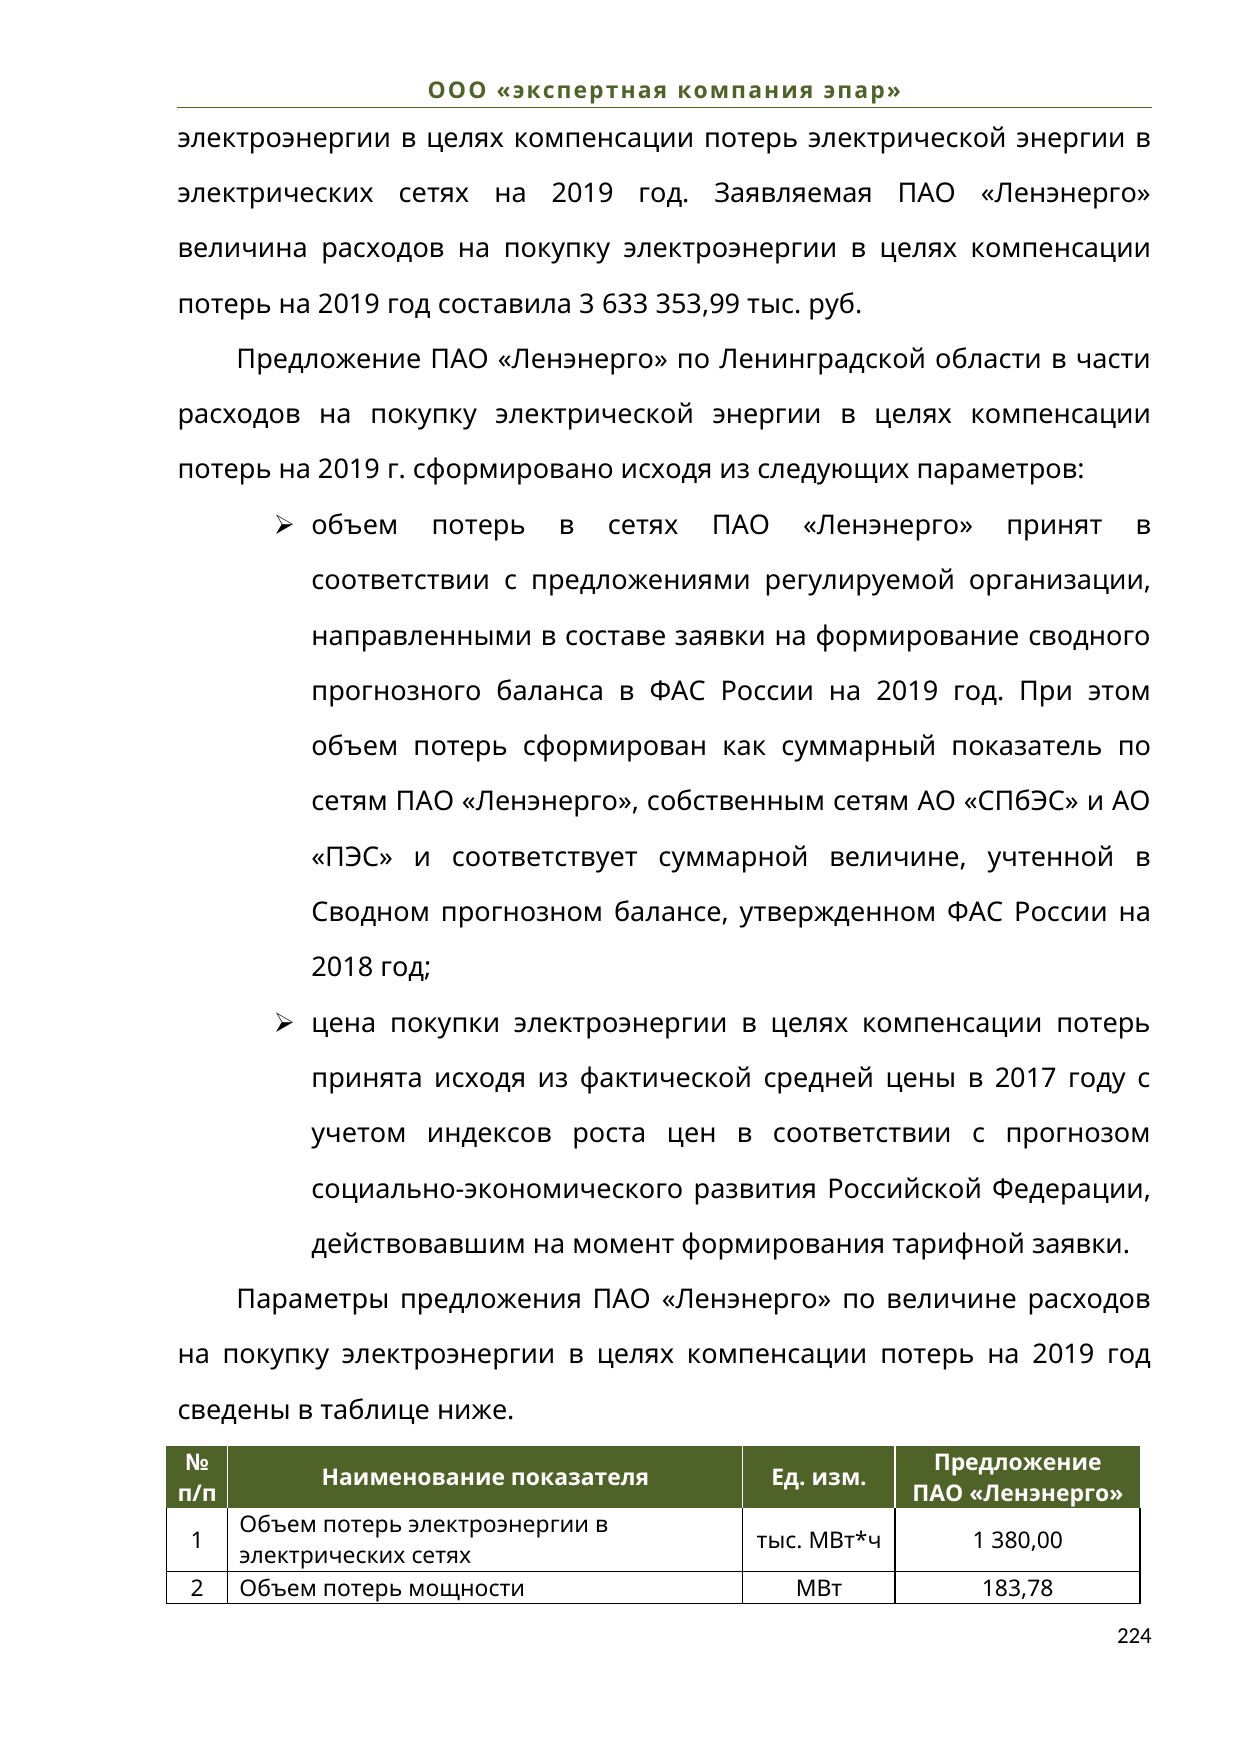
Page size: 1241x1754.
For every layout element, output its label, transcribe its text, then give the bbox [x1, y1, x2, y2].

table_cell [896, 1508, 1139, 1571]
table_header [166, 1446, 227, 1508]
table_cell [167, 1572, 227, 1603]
text Предложение ПАО «Ленэнерго» по Ленинградской области в части расходов на покупку электрической энергии в целях компенсации потерь на 2019 г. сформировано исходя из следующих параметров: [177, 339, 1152, 487]
list цена покупки электроэнергии в целях компенсации потерь принята исходя из фактической средней цены в 2017 году с учетом индексов роста цен в соответствии с прогнозом социально-экономического развития Российской Федерации, действовавшим на момент формирования тарифной заявки. [274, 1003, 1152, 1261]
list объем потерь в сетях ПАО «Ленэнерго» принят в соответствии с предложениями регулируемой организации, направленными в составе заявки на формирование сводного прогнозного баланса в ФАС России на 2019 год. При этом объем потерь сформирован как суммарный показатель по сетям ПАО «Ленэнерго», собственным сетям АО «СПбЭС» и АО «ПЭС» и соответствует суммарной величине, учтенной в Сводном прогнозном балансе, утвержденном ФАС России на 2018 год; [274, 505, 1152, 985]
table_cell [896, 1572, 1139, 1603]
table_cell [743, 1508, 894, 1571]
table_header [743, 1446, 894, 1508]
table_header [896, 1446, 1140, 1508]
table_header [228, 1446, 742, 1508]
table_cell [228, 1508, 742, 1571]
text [177, 118, 1152, 321]
text Параметры предложения ПАО «Ленэнерго» по величине расходов на покупку электроэнергии в целях компенсации потерь на 2019 год сведены в таблице ниже. [177, 1280, 1152, 1427]
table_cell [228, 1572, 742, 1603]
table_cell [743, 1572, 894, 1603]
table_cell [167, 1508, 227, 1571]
